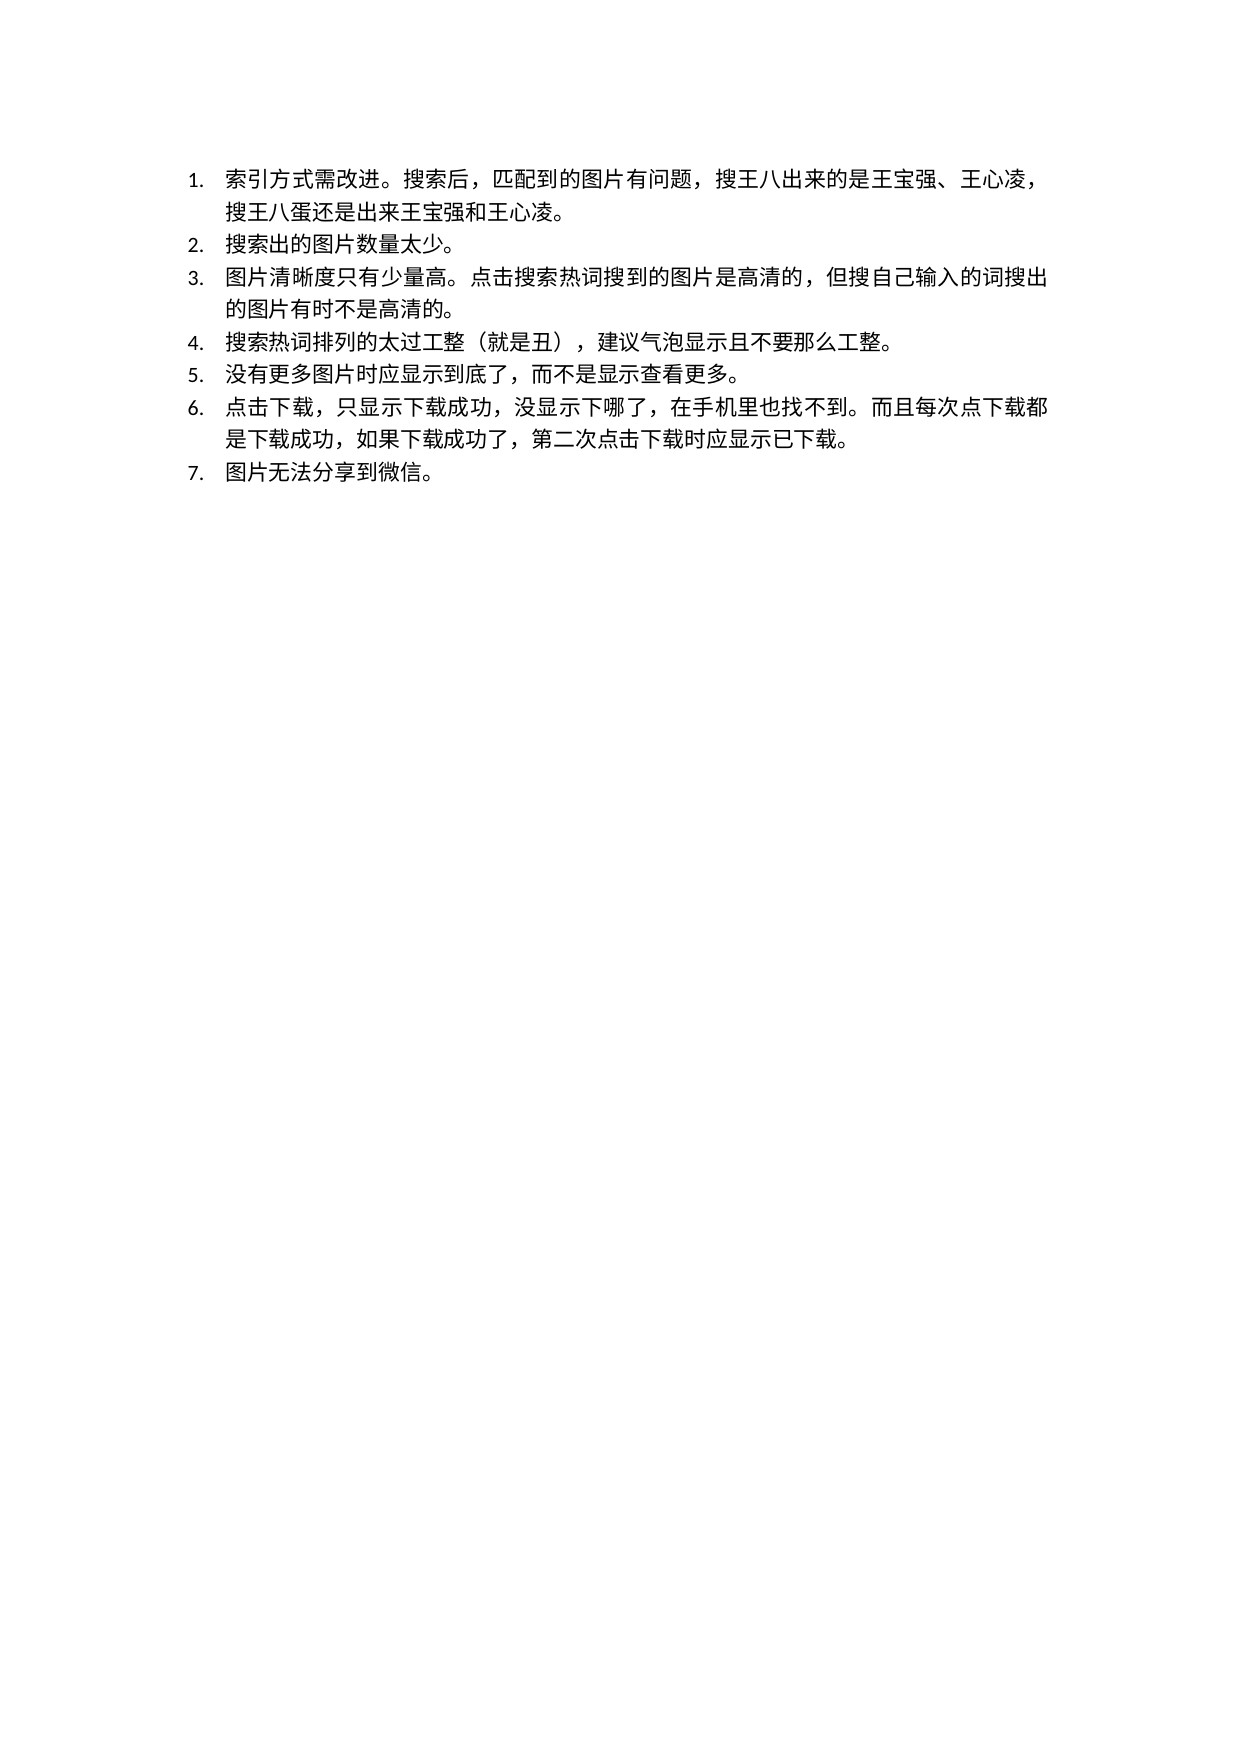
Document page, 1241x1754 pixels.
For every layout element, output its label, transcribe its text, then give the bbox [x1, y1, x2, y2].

list 没有更多图片时应显示到底了，而不是显示查看更多。 [187, 357, 1053, 389]
list 图片无法分享到微信。 [187, 454, 1053, 487]
list 搜索出的图片数量太少。 [187, 227, 1053, 259]
list 图片清晰度只有少量高。点击搜索热词搜到的图片是高清的，但搜自己输入的词搜出的图片有时不是高清的。 [187, 259, 1053, 324]
list 点击下载，只显示下载成功，没显示下哪了，在手机里也找不到。而且每次点下载都是下载成功，如果下载成功了，第二次点击下载时应显示已下载。 [187, 389, 1053, 454]
list 搜索热词排列的太过工整（就是丑），建议气泡显示且不要那么工整。 [187, 324, 1053, 357]
list 索引方式需改进。搜索后，匹配到的图片有问题，搜王八出来的是王宝强、王心凌，搜王八蛋还是出来王宝强和王心凌。 [187, 162, 1053, 227]
